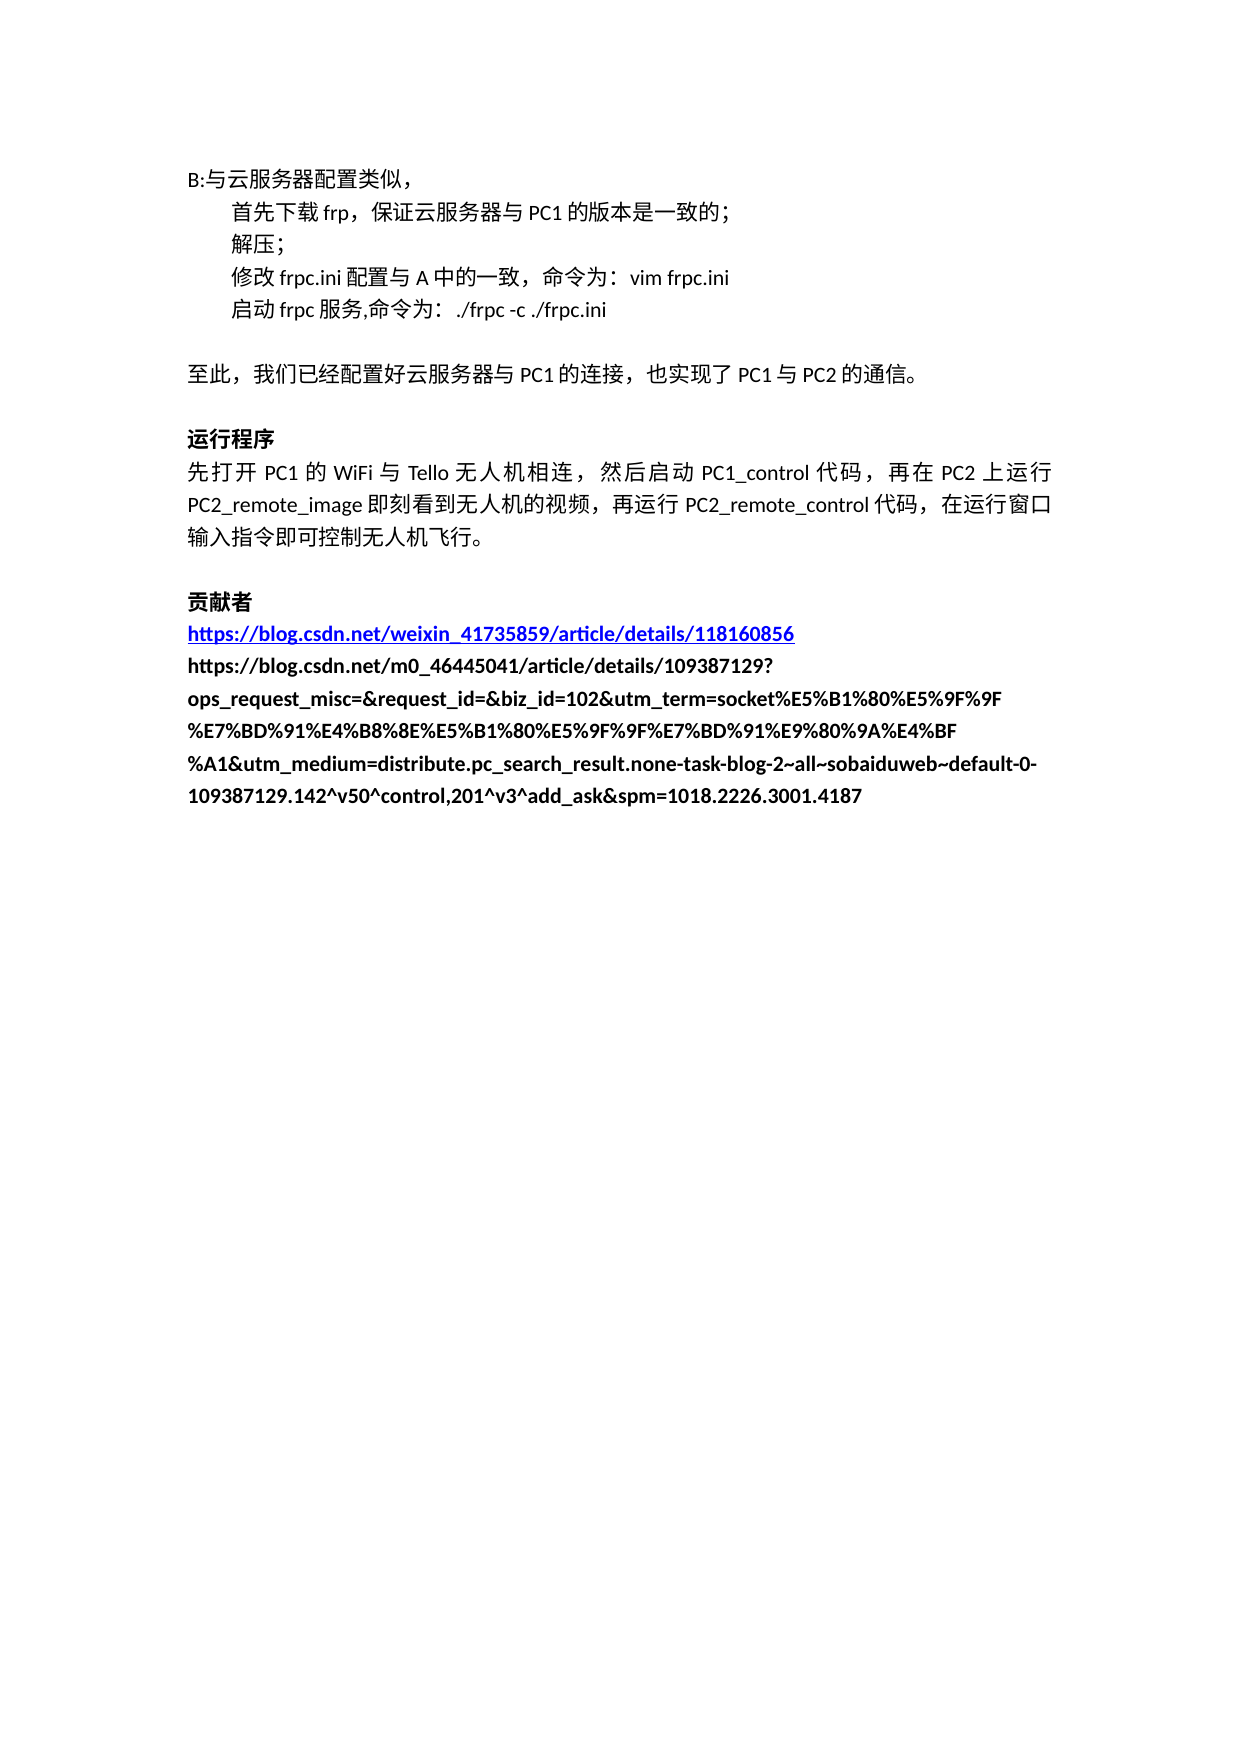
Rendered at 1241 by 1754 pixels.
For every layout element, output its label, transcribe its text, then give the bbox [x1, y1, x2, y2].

list 贡献者 [187, 584, 1053, 617]
list https://blog.csdn.net/m0_46445041/article/details/109387129?ops_request_misc=&request_id=&biz_id=102&utm_term=socket%E5%B1%80%E5%9F%9F%E7%BD%91%E4%B8%8E%E5%B1%80%E5%9F%9F%E7%BD%91%E9%80%9A%E4%BF%A1&utm_medium=distribute.pc_search_result.none-task-blog-2~all~sobaiduweb~default-0-109387129.142^v50^control,201^v3^add_ask&spm=1018.2226.3001.4187 [187, 649, 1053, 812]
list 先打开PC1的WiFi与Tello无人机相连，然后启动PC1_control代码，再在PC2上运行PC2_remote_image即刻看到无人机的视频，再运行PC2_remote_control代码，在运行窗口输入指令即可控制无人机飞行。 [187, 454, 1053, 552]
list https://blog.csdn.net/weixin_41735859/article/details/118160856 [187, 617, 1053, 649]
list 运行程序 [187, 422, 1053, 454]
list B:与云服务器配置类似， [187, 162, 1053, 194]
list 至此，我们已经配置好云服务器与PC1的连接，也实现了PC1与PC2的通信。 [187, 357, 1053, 389]
list 首先下载frp，保证云服务器与PC1的版本是一致的； [187, 194, 1053, 227]
list 启动frpc服务,命令为：./frpc -c ./frpc.ini [187, 292, 1053, 324]
list 修改frpc.ini配置与A中的一致，命令为：vim frpc.ini [187, 259, 1053, 292]
list 解压； [187, 227, 1053, 259]
